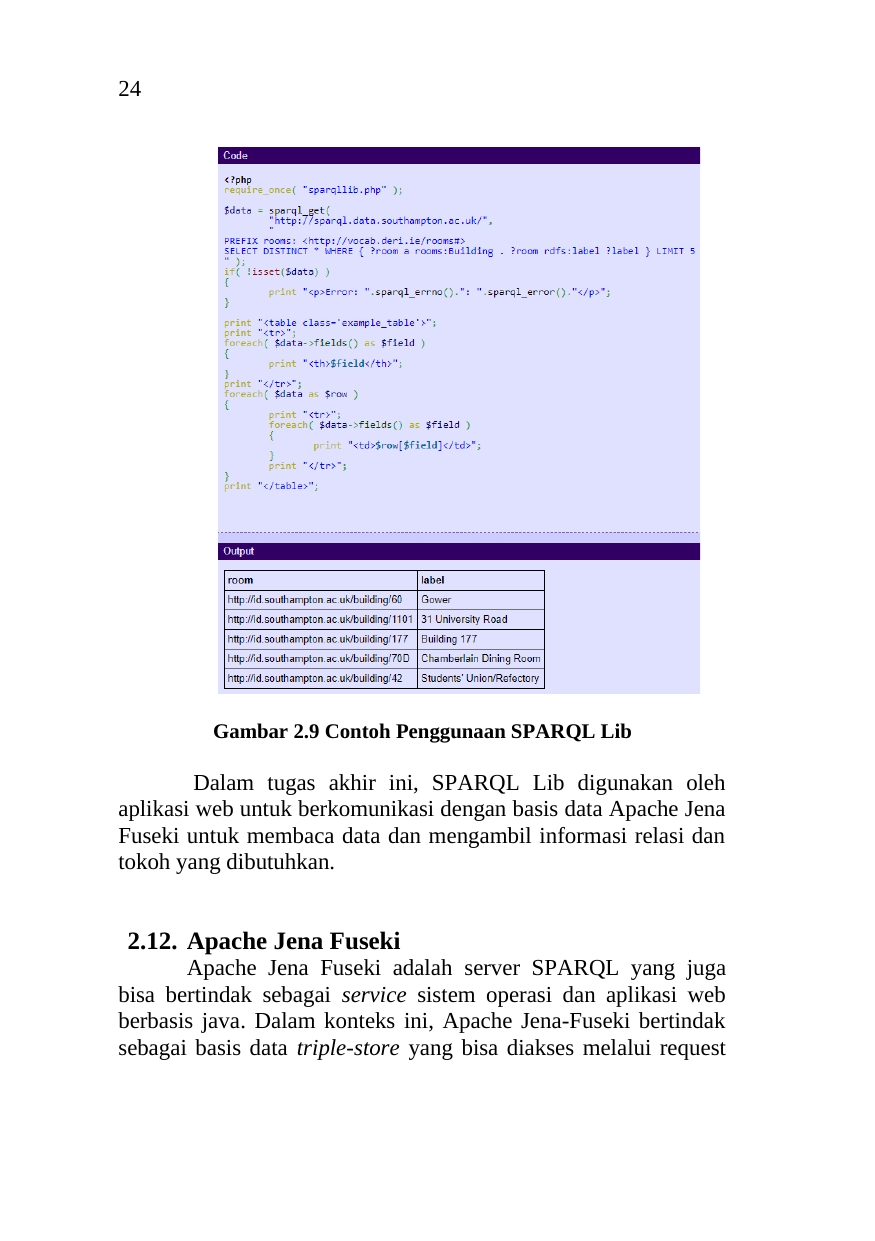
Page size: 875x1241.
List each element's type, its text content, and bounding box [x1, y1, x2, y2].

text Dalam tugas akhir ini, SPARQL Lib digunakan oleh aplikasi web untuk berkomunikasi dengan basis data Apache Jena Fuseki untuk membaca data dan mengambil informasi relasi dan tokoh yang dibutuhkan. [118, 769, 726, 874]
subtitle Apache Jena Fuseki [127, 926, 726, 954]
picture [218, 147, 701, 694]
text Gambar 2.9 Contoh Penggunaan SPARQL Lib [118, 718, 726, 743]
